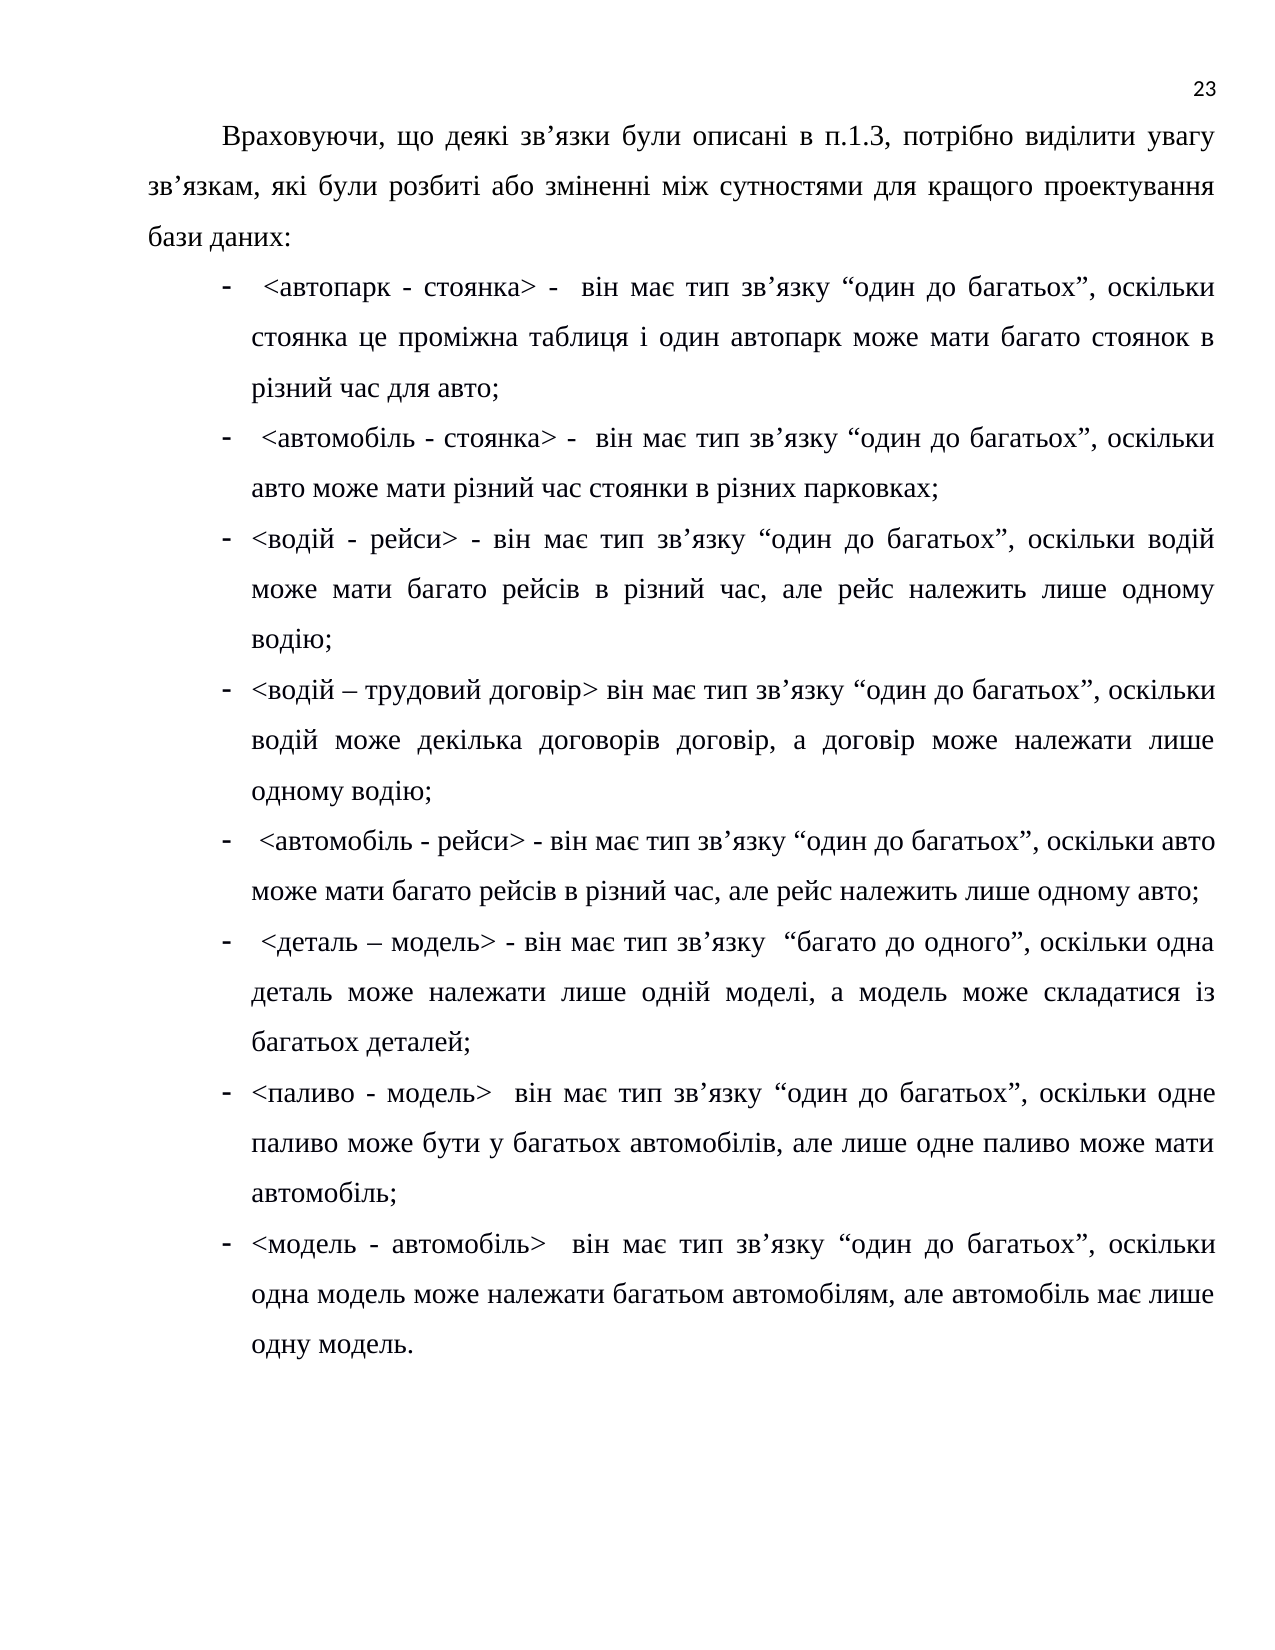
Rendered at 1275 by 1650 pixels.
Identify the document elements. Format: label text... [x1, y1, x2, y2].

text Враховуючи, що деякі зв’язки були описані в п.1.3, потрібно виділити увагу зв’язкам, які були розбиті або зміненні між сутностями для кращого проектування бази даних: [148, 118, 1216, 252]
list <автомобіль - рейси> - він має тип зв’язку “один до багатьох”, оскільки авто може мати багато рейсів в різний час, але рейс належить лише одному авто; [222, 823, 1216, 907]
list <автомобіль - стоянка> - він має тип зв’язку “один до багатьох”, оскільки авто може мати різний час стоянки в різних парковках; [222, 420, 1216, 504]
list <паливо - модель> він має тип зв’язку “один до багатьох”, оскільки одне паливо може бути у багатьох автомобілів, але лише одне паливо може мати автомобіль; [222, 1075, 1216, 1209]
list <модель - автомобіль> він має тип зв’язку “один до багатьох”, оскільки одна модель може належати багатьом автомобілям, але автомобіль має лише одну модель. [222, 1226, 1216, 1360]
list <деталь – модель> - він має тип зв’язку “багато до одного”, оскільки одна деталь може належати лише одній моделі, а модель може складатися із багатьох деталей; [222, 924, 1216, 1058]
list <автопарк - стоянка> - він має тип зв’язку “один до багатьох”, оскільки стоянка це проміжна таблиця і один автопарк може мати багато стоянок в різний час для авто; [222, 269, 1216, 403]
list <водій – трудовий договір> він має тип зв’язку “один до багатьох”, оскільки водій може декілька договорів договір, а договір може належати лише одному водію; [222, 672, 1216, 806]
list <водій - рейси> - він має тип зв’язку “один до багатьох”, оскільки водій може мати багато рейсів в різний час, але рейс належить лише одному водію; [222, 521, 1216, 655]
